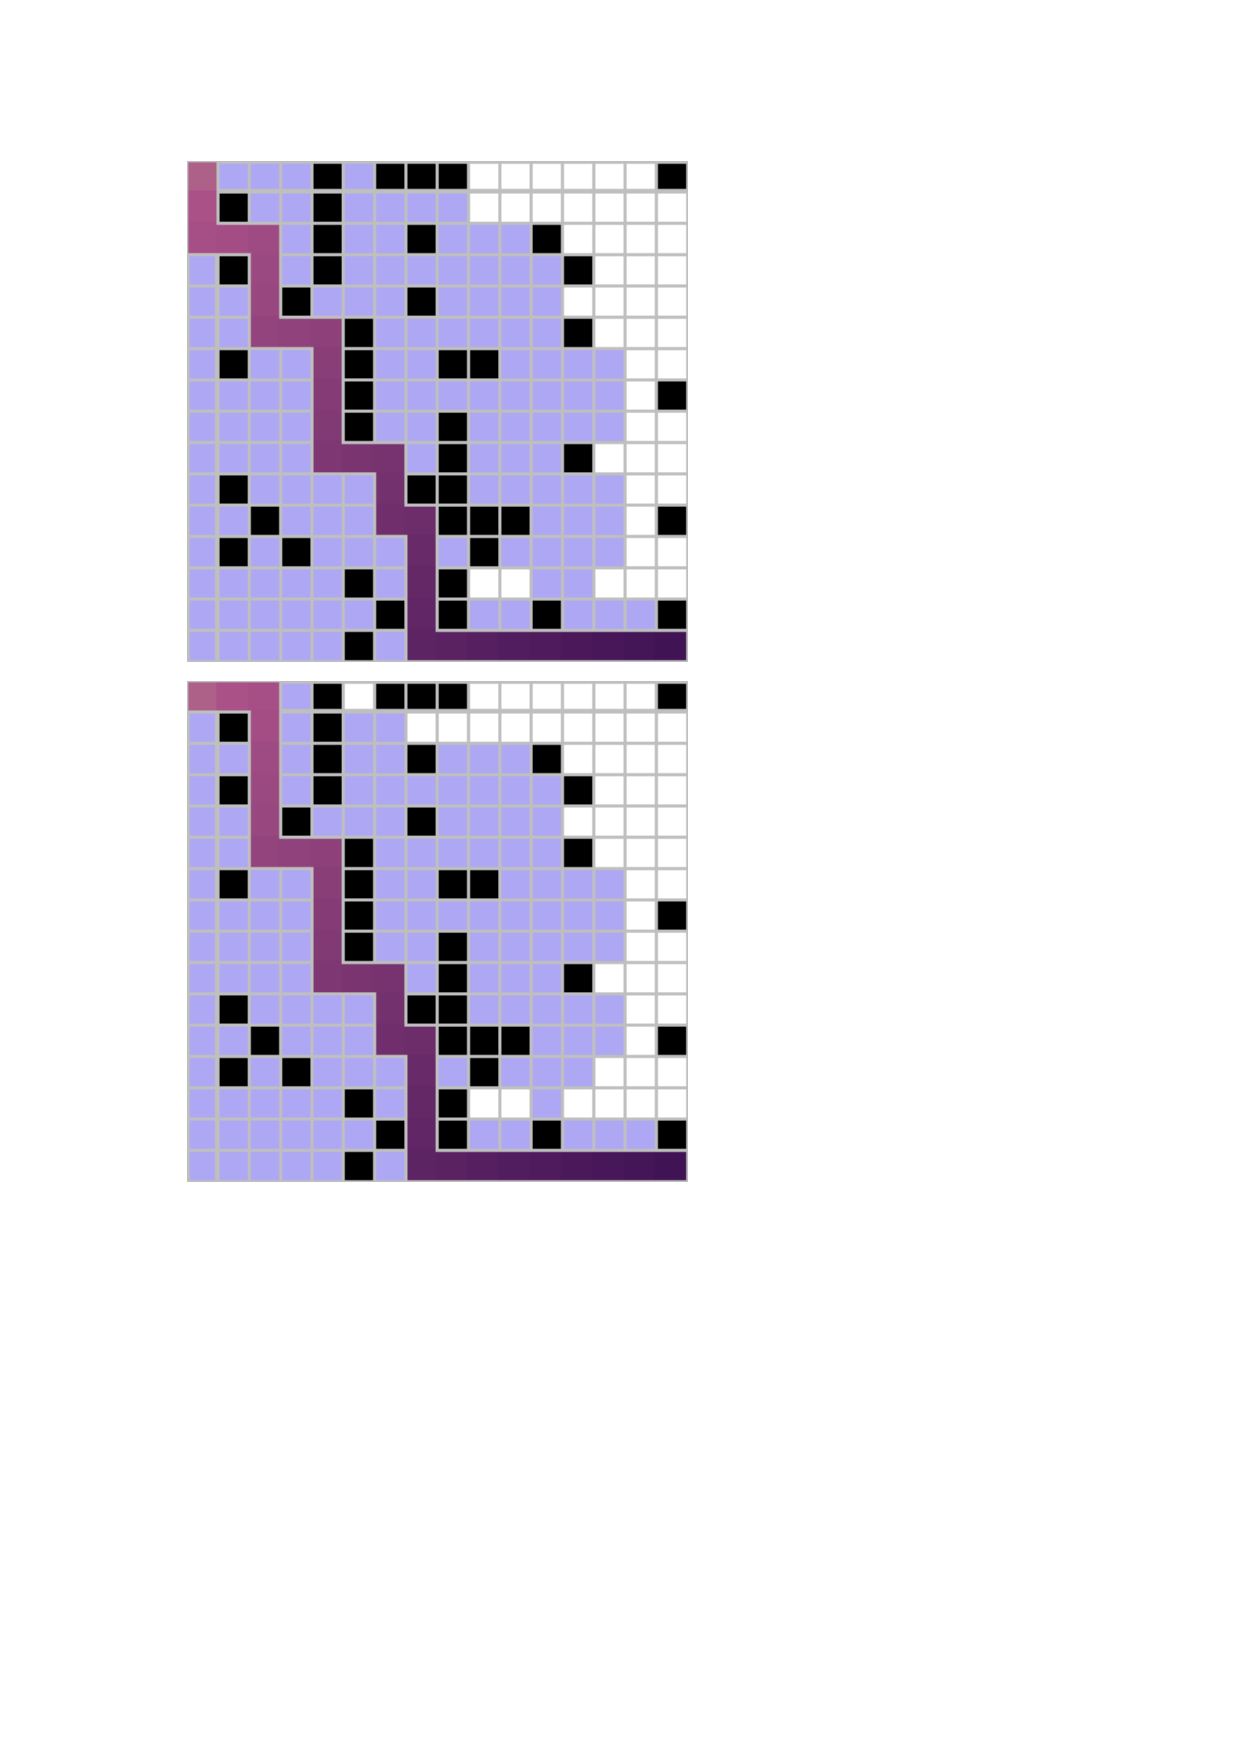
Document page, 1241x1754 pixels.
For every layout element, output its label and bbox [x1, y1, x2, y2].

picture [187, 681, 688, 1182]
picture [187, 161, 688, 662]
